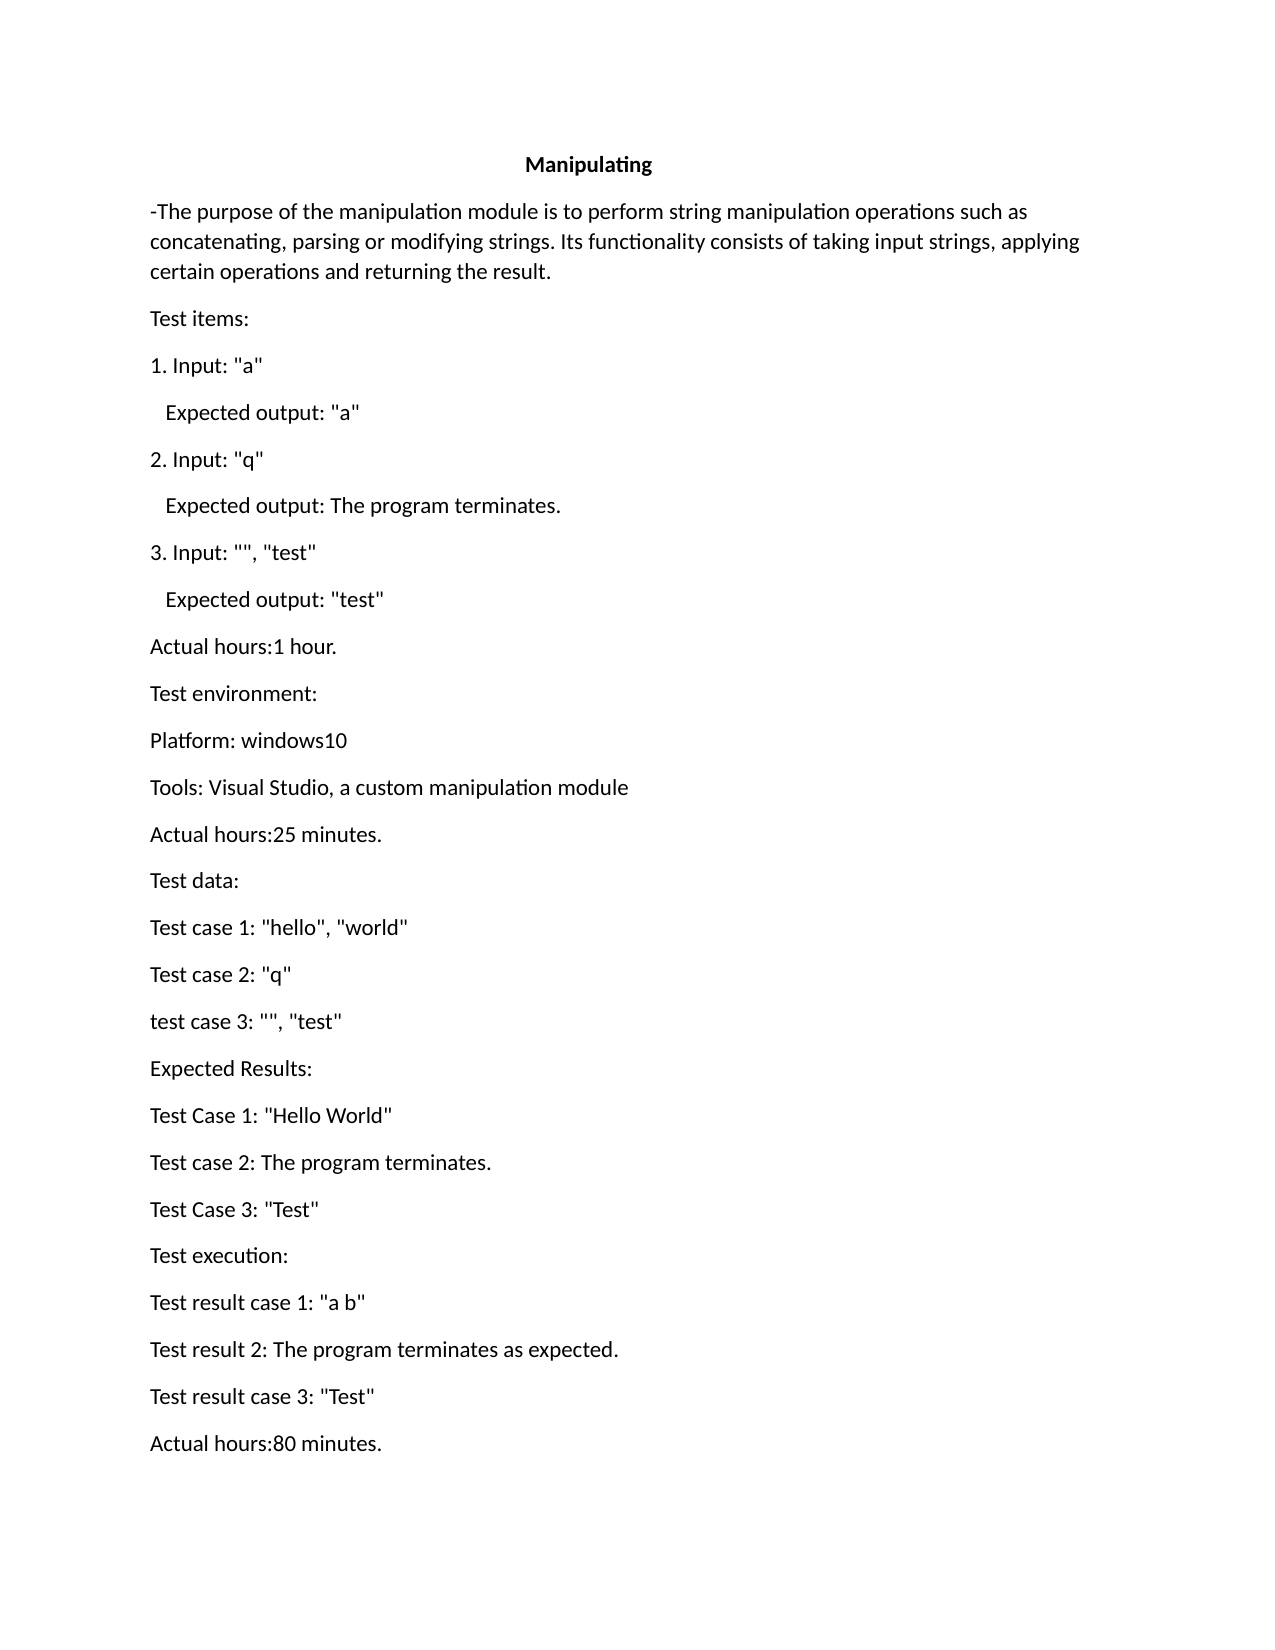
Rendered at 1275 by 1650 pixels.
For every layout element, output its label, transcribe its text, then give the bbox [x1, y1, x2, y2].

text Test Case 3: "Test" [150, 1195, 1125, 1223]
text Actual hours:80 minutes. [150, 1429, 1125, 1457]
text Tools: Visual Studio, a custom manipulation module [150, 773, 1125, 801]
text Platform: windows10 [150, 726, 1125, 754]
text Test environment: [150, 679, 1125, 707]
text -The purpose of the manipulation module is to perform string manipulation operations such as concatenating, parsing or modifying strings. Its functionality consists of taking input strings, applying certain operations and returning the result. [150, 197, 1125, 285]
text Test result case 3: "Test" [150, 1382, 1125, 1410]
text Test case 1: "hello", "world" [150, 913, 1125, 942]
text Expected output: "a" [150, 398, 1125, 426]
text 1. Input: "a" [150, 351, 1125, 379]
text Test Case 1: "Hello World" [150, 1101, 1125, 1129]
text Actual hours:25 minutes. [150, 820, 1125, 848]
text Test case 2: The program terminates. [150, 1148, 1125, 1176]
text Test result case 1: "a b" [150, 1288, 1125, 1317]
text Manipulating [150, 150, 1125, 178]
text test case 3: "", "test" [150, 1007, 1125, 1035]
text Test items: [150, 304, 1125, 332]
text Test execution: [150, 1242, 1125, 1270]
text Test data: [150, 867, 1125, 895]
text 2. Input: "q" [150, 445, 1125, 473]
text Test result 2: The program terminates as expected. [150, 1335, 1125, 1363]
text Expected output: The program terminates. [150, 492, 1125, 520]
text Expected output: "test" [150, 585, 1125, 613]
text 3. Input: "", "test" [150, 538, 1125, 567]
text Test case 2: "q" [150, 960, 1125, 988]
text Expected Results: [150, 1054, 1125, 1082]
text Actual hours:1 hour. [150, 632, 1125, 660]
